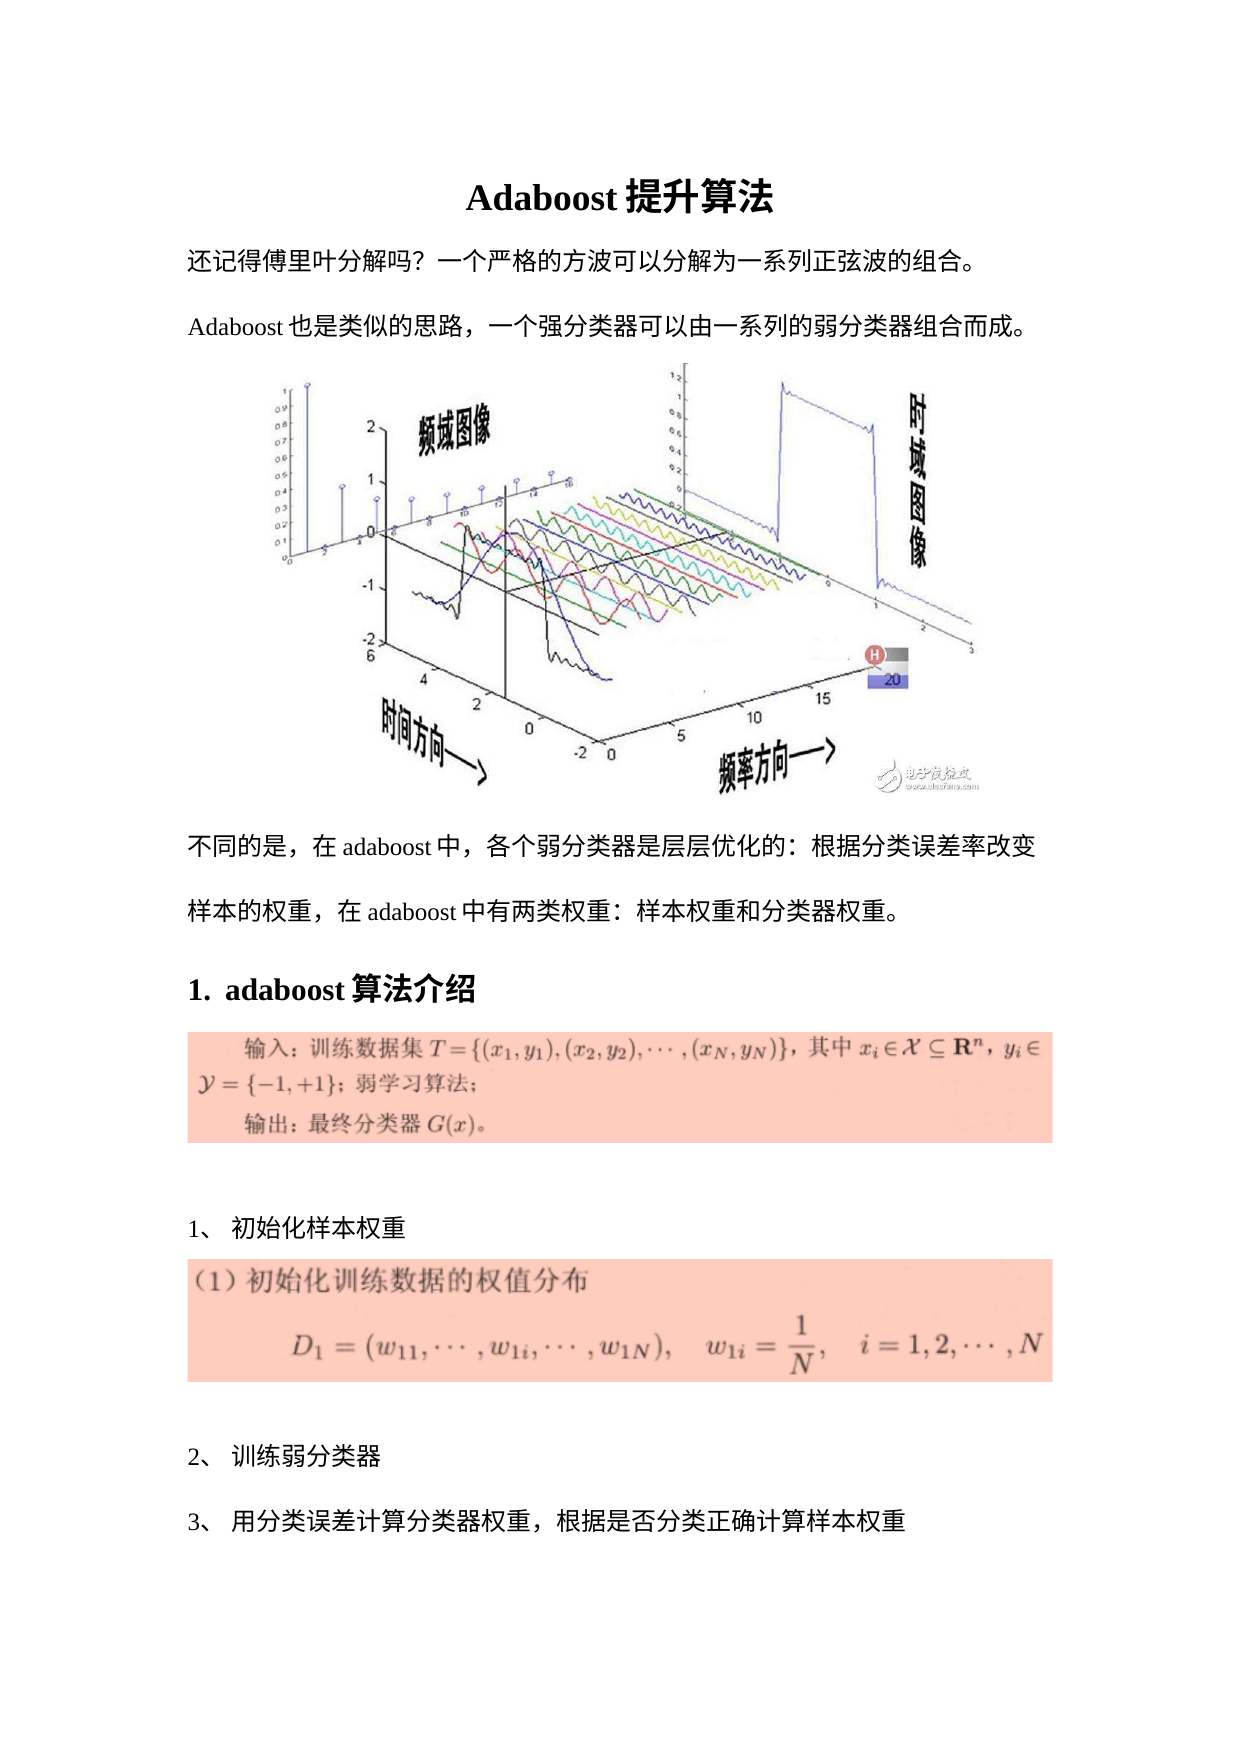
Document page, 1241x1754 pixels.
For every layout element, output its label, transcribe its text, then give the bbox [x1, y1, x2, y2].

list 用分类误差计算分类器权重，根据是否分类正确计算样本权重 [187, 1487, 1053, 1552]
text 还记得傅里叶分解吗？一个严格的方波可以分解为一系列正弦波的组合。Adaboost也是类似的思路，一个强分类器可以由一系列的弱分类器组合而成。 [187, 227, 1053, 357]
text Adaboost提升算法 [187, 162, 1053, 227]
picture [256, 357, 984, 798]
list 初始化样本权重 [187, 1194, 1053, 1259]
text 不同的是，在adaboost中，各个弱分类器是层层优化的：根据分类误差率改变样本的权重，在adaboost中有两类权重：样本权重和分类器权重。 [187, 812, 1053, 942]
list 训练弱分类器 [187, 1422, 1053, 1487]
subtitle adaboost算法介绍 [187, 954, 1053, 1019]
